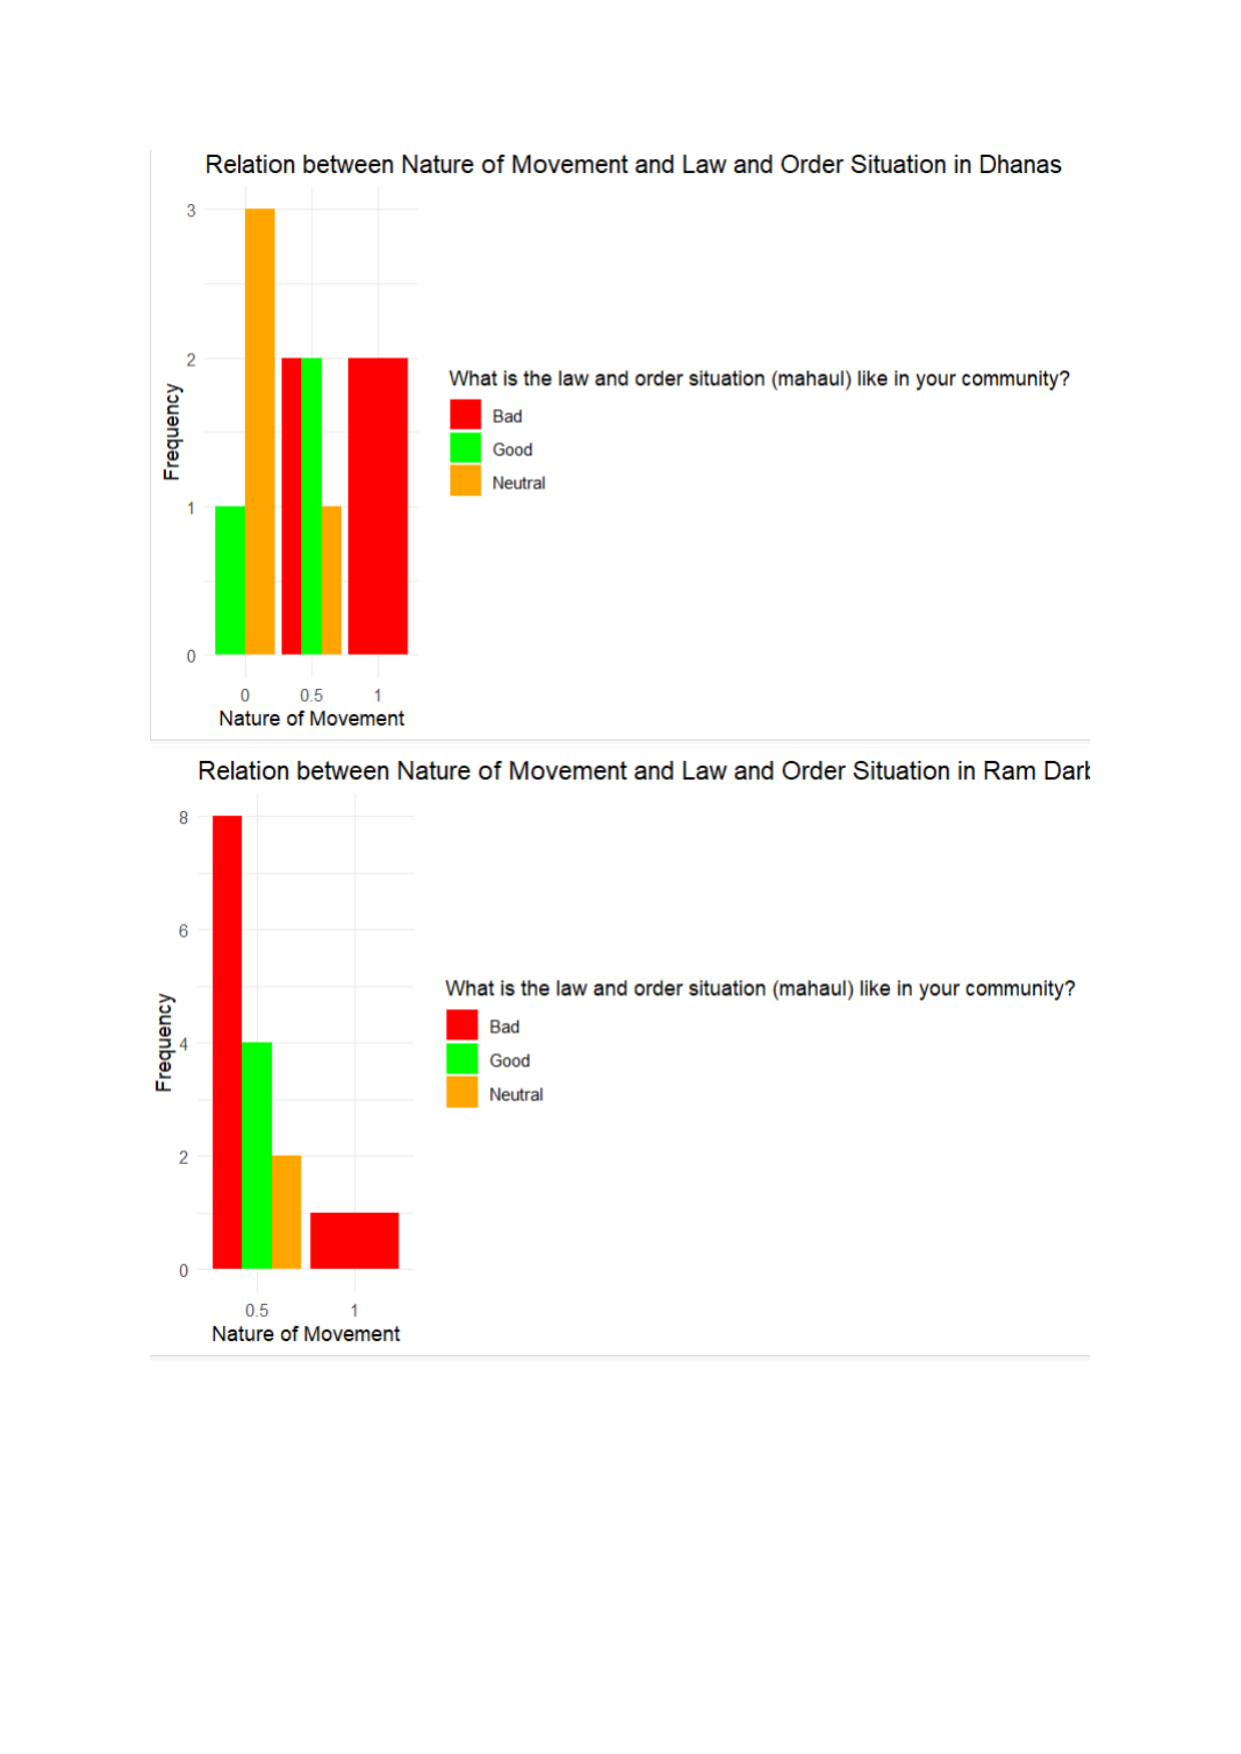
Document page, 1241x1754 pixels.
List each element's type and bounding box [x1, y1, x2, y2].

picture [150, 150, 1091, 744]
picture [150, 747, 1091, 1361]
